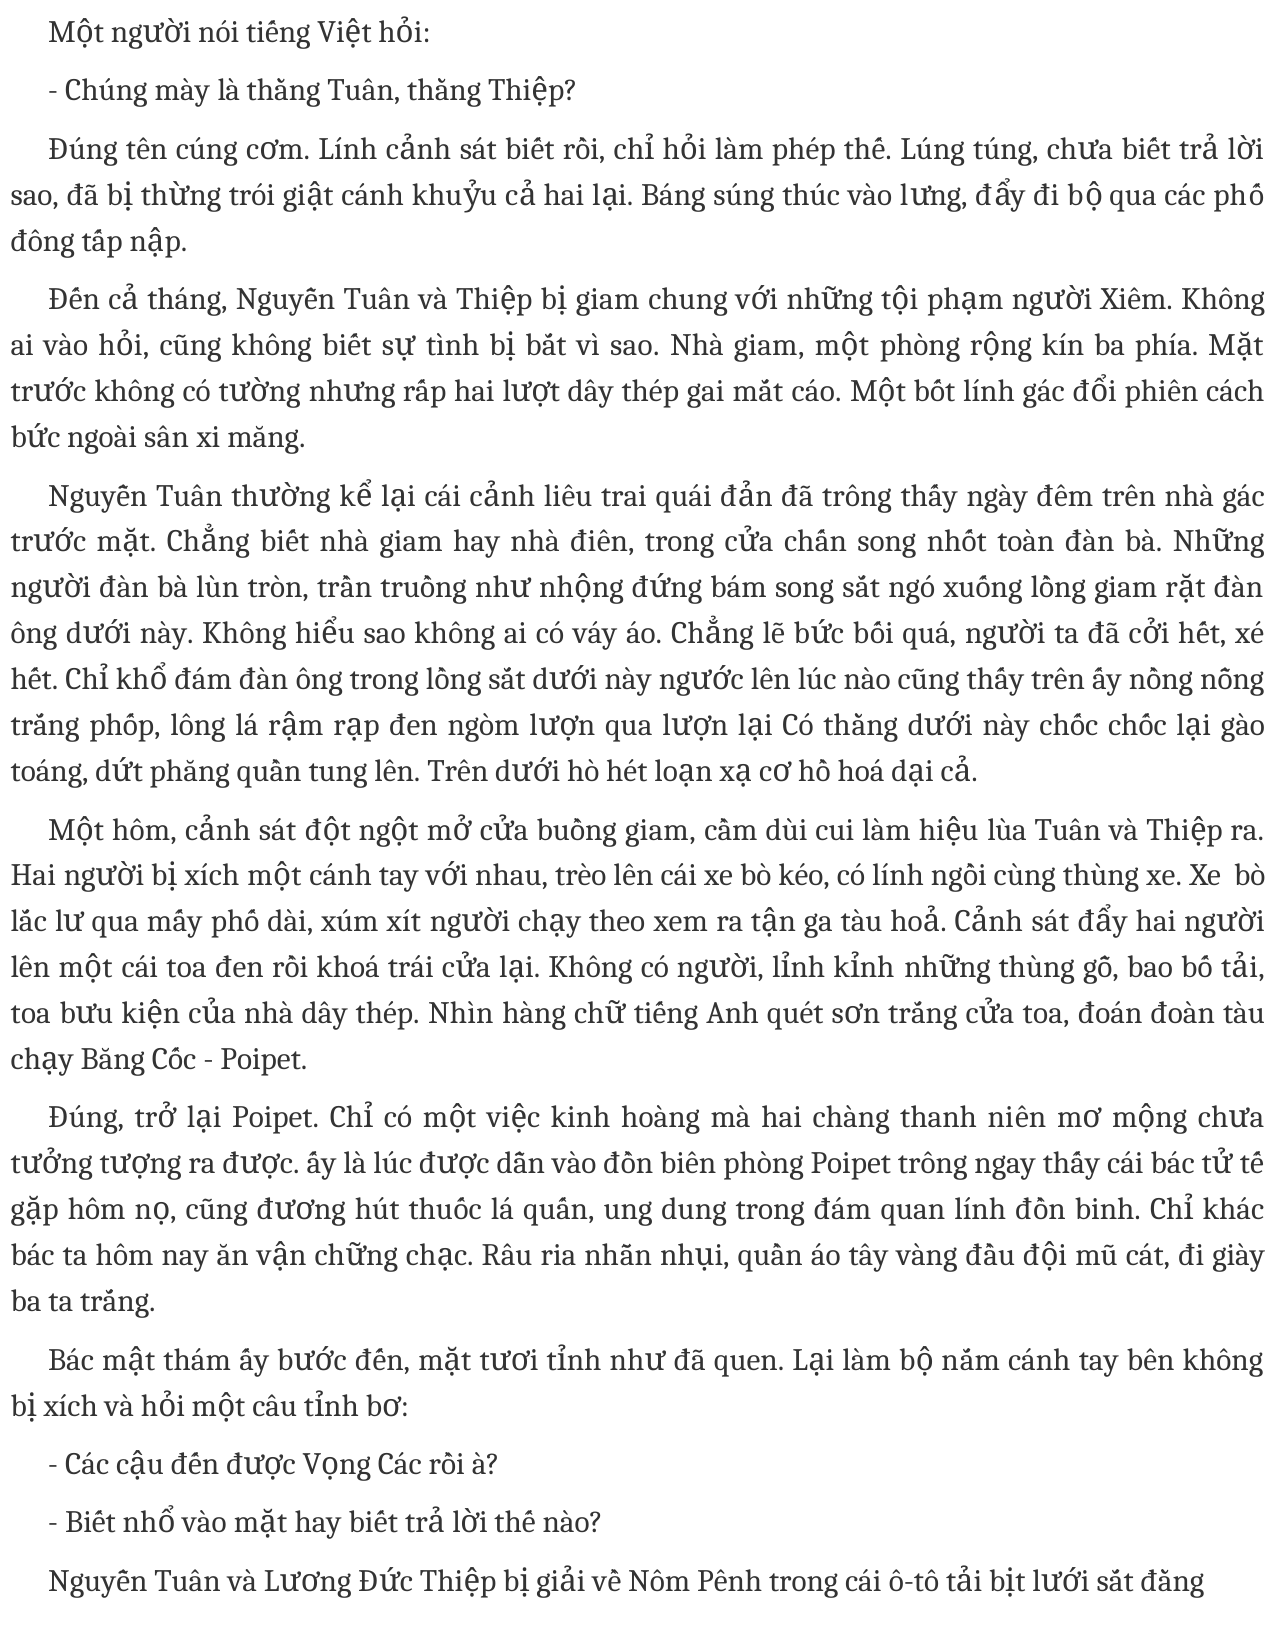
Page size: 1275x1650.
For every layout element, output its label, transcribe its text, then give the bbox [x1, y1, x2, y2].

list Các cậu đến được Vọng Các rồi à? [48, 1446, 1275, 1482]
list Chúng mày là thằng Tuân, thằng Thiệp? [48, 73, 1275, 109]
text Một hôm, cảnh sát đột ngột mở cửa buồng giam, cầm dùi cui làm hiệu lùa Tuân và Thiệp ra. Hai người bị xích một cánh tay với nhau, trèo lên cái xe bò kéo, có lính ngồi cùng thùng xe. Xe bò lắc lư qua mấy phố dài, xúm xít người chạy theo xem ra tận ga tàu hoả. Cảnh sát đẩy hai người lên một cái toa đen rồi khoá trái cửa lại. Không có người, lỉnh kỉnh những thùng gỗ, bao bố tải, toa bưu kiện của nhà dây thép. Nhìn hàng chữ tiếng Anh quét sơn trắng cửa toa, đoán đoàn tàu chạy Băng Cốc - Poipet. [10, 812, 1265, 1077]
text Đúng tên cúng cơm. Lính cảnh sát biết rồi, chỉ hỏi làm phép thế. Lúng túng, chưa biết trả lời sao, đã bị thừng trói giật cánh khuỷu cả hai lại. Báng súng thúc vào lưng, đẩy đi bộ qua các phố đông tấp nập. [10, 131, 1264, 259]
text Nguyễn Tuân và Lương Đức Thiệp bị giải về Nôm Pênh trong cái ô-tô tải bịt lưới sắt đằng [48, 1563, 1275, 1599]
text Đúng, trở lại Poipet. Chỉ có một việc kinh hoàng mà hai chàng thanh niên mơ mộng chưa tưởng tượng ra được. ấy là lúc được dẫn vào đồn biên phòng Poipet trông ngay thấy cái bác tử tế gặp hôm nọ, cũng đương hút thuốc lá quấn, ung dung trong đám quan lính đồn binh. Chỉ khác bác ta hôm nay ăn vận chững chạc. Râu ria nhẵn nhụi, quần áo tây vàng đầu đội mũ cát, đi giày ba ta trắng. [10, 1100, 1266, 1319]
text Một người nói tiếng Việt hỏi: [48, 14, 1275, 50]
text Đến cả tháng, Nguyễn Tuân và Thiệp bị giam chung với những tội phạm người Xiêm. Không ai vào hỏi, cũng không biết sự tình bị bắt vì sao. Nhà giam, một phòng rộng kín ba phía. Mặt trước không có tường nhưng rấp hai lượt dây thép gai mắt cáo. Một bốt lính gác đổi phiên cách bức ngoài sân xi măng. [10, 282, 1265, 455]
text Nguyễn Tuân thường kể lại cái cảnh liêu trai quái đản đã trông thấy ngày đêm trên nhà gác trước mặt. Chẳng biết nhà giam hay nhà điên, trong cửa chấn song nhốt toàn đàn bà. Những người đàn bà lùn tròn, trần truồng như nhộng đứng bám song sắt ngó xuống lồng giam rặt đàn ông dưới này. Không hiểu sao không ai có váy áo. Chẳng lẽ bức bối quá, người ta đã cởi hết, xé hết. Chỉ khổ đám đàn ông trong lồng sắt dưới này ngước lên lúc nào cũng thấy trên ấy nồng nỗng trắng phốp, lông lá rậm rạp đen ngòm lượn qua lượn lại Có thằng dưới này chốc chốc lại gào toáng, dứt phăng quần tung lên. Trên dưới hò hét loạn xạ cơ hồ hoá dại cả. [10, 478, 1265, 789]
text Bác mật thám ấy bước đến, mặt tươi tỉnh như đã quen. Lại làm bộ nắm cánh tay bên không bị xích và hỏi một câu tỉnh bơ: [10, 1342, 1265, 1424]
list Biết nhổ vào mặt hay biết trả lời thế nào? [48, 1505, 1275, 1541]
